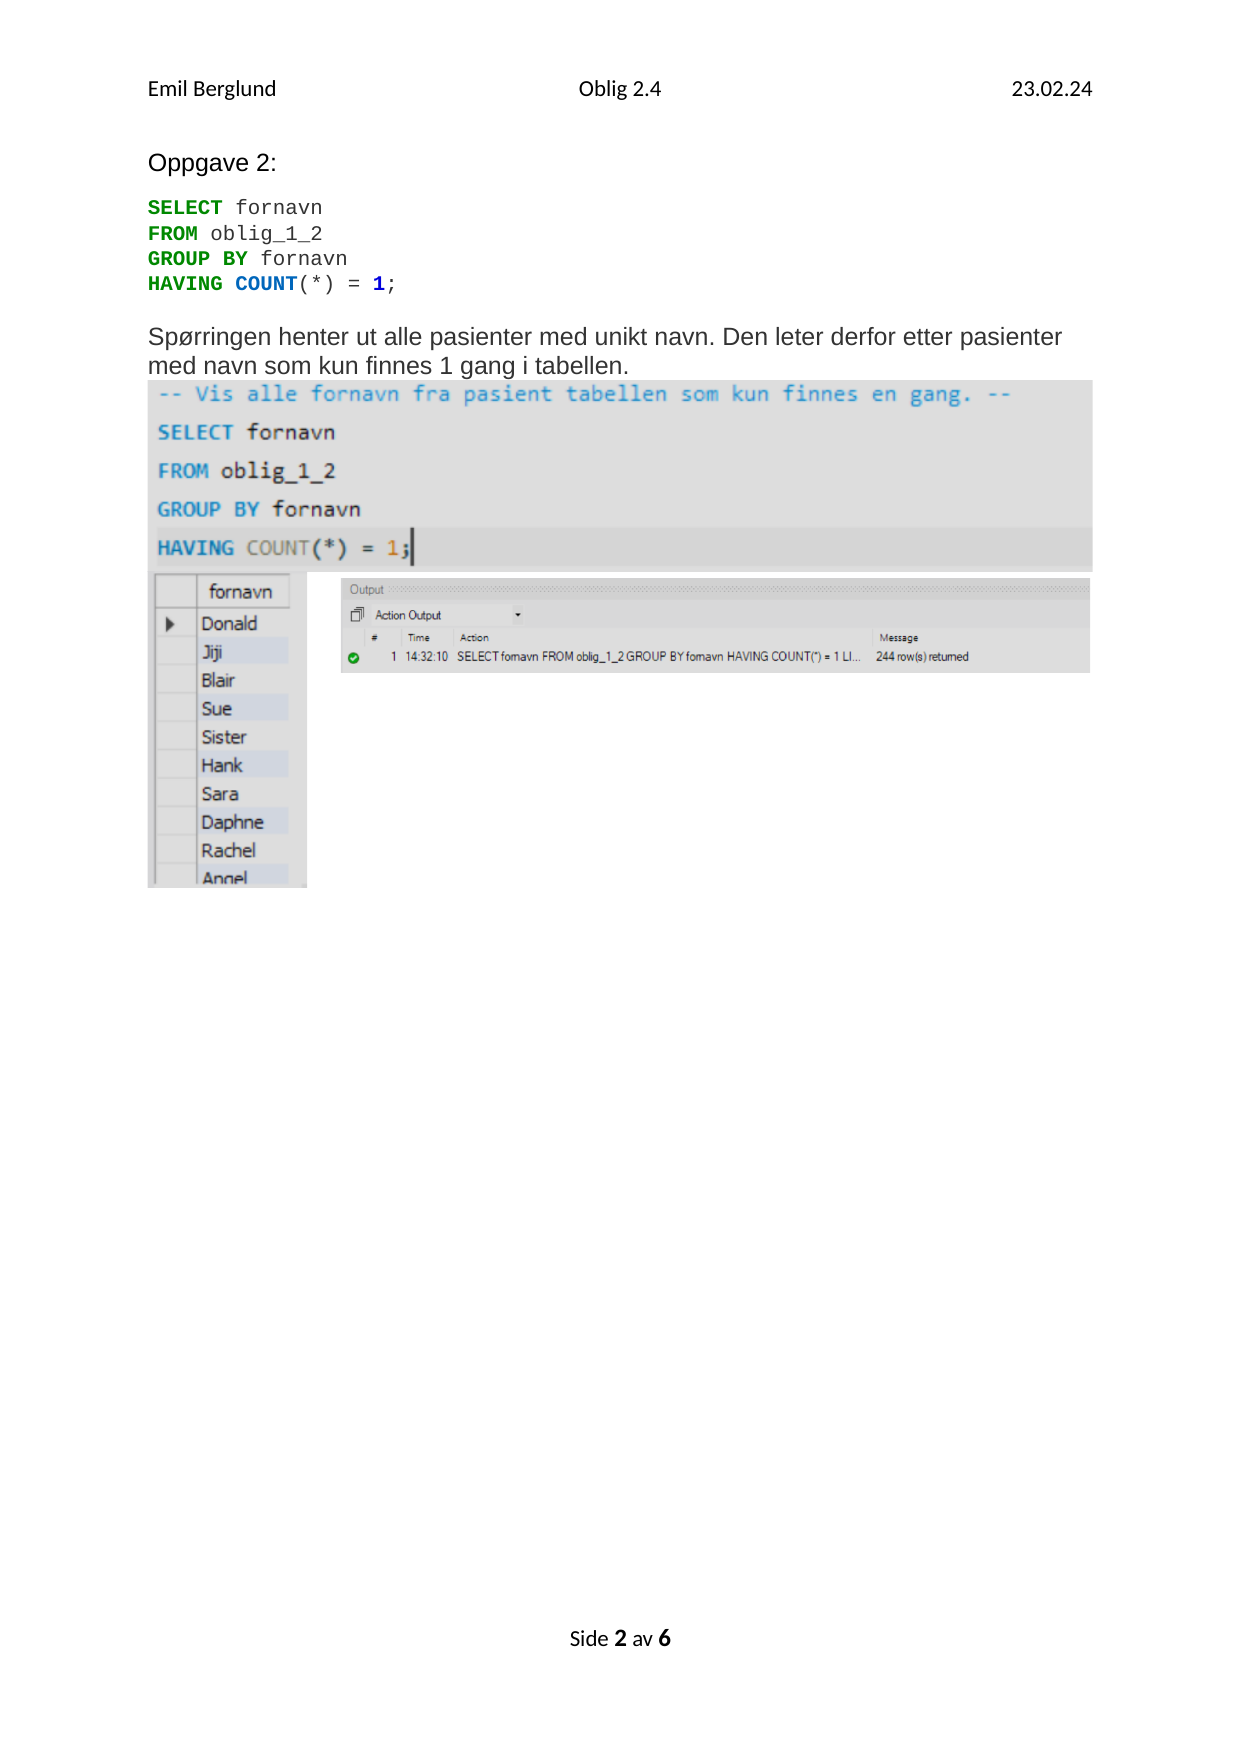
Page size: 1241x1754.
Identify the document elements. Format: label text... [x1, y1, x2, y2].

picture [340, 578, 1090, 672]
text SELECT fornavn [148, 195, 1093, 221]
text Oppgave 2: [148, 148, 1093, 176]
text Spørringen henter ut alle pasienter med unikt navn. Den leter derfor etter pasienter med navn som kun finnes 1 gang i tabellen. [148, 322, 1093, 380]
text GROUP BY fornavn [148, 246, 1093, 272]
picture [147, 380, 1093, 888]
text HAVING COUNT(*) = 1; [148, 272, 1093, 297]
text FROM oblig_1_2 [148, 221, 1093, 246]
